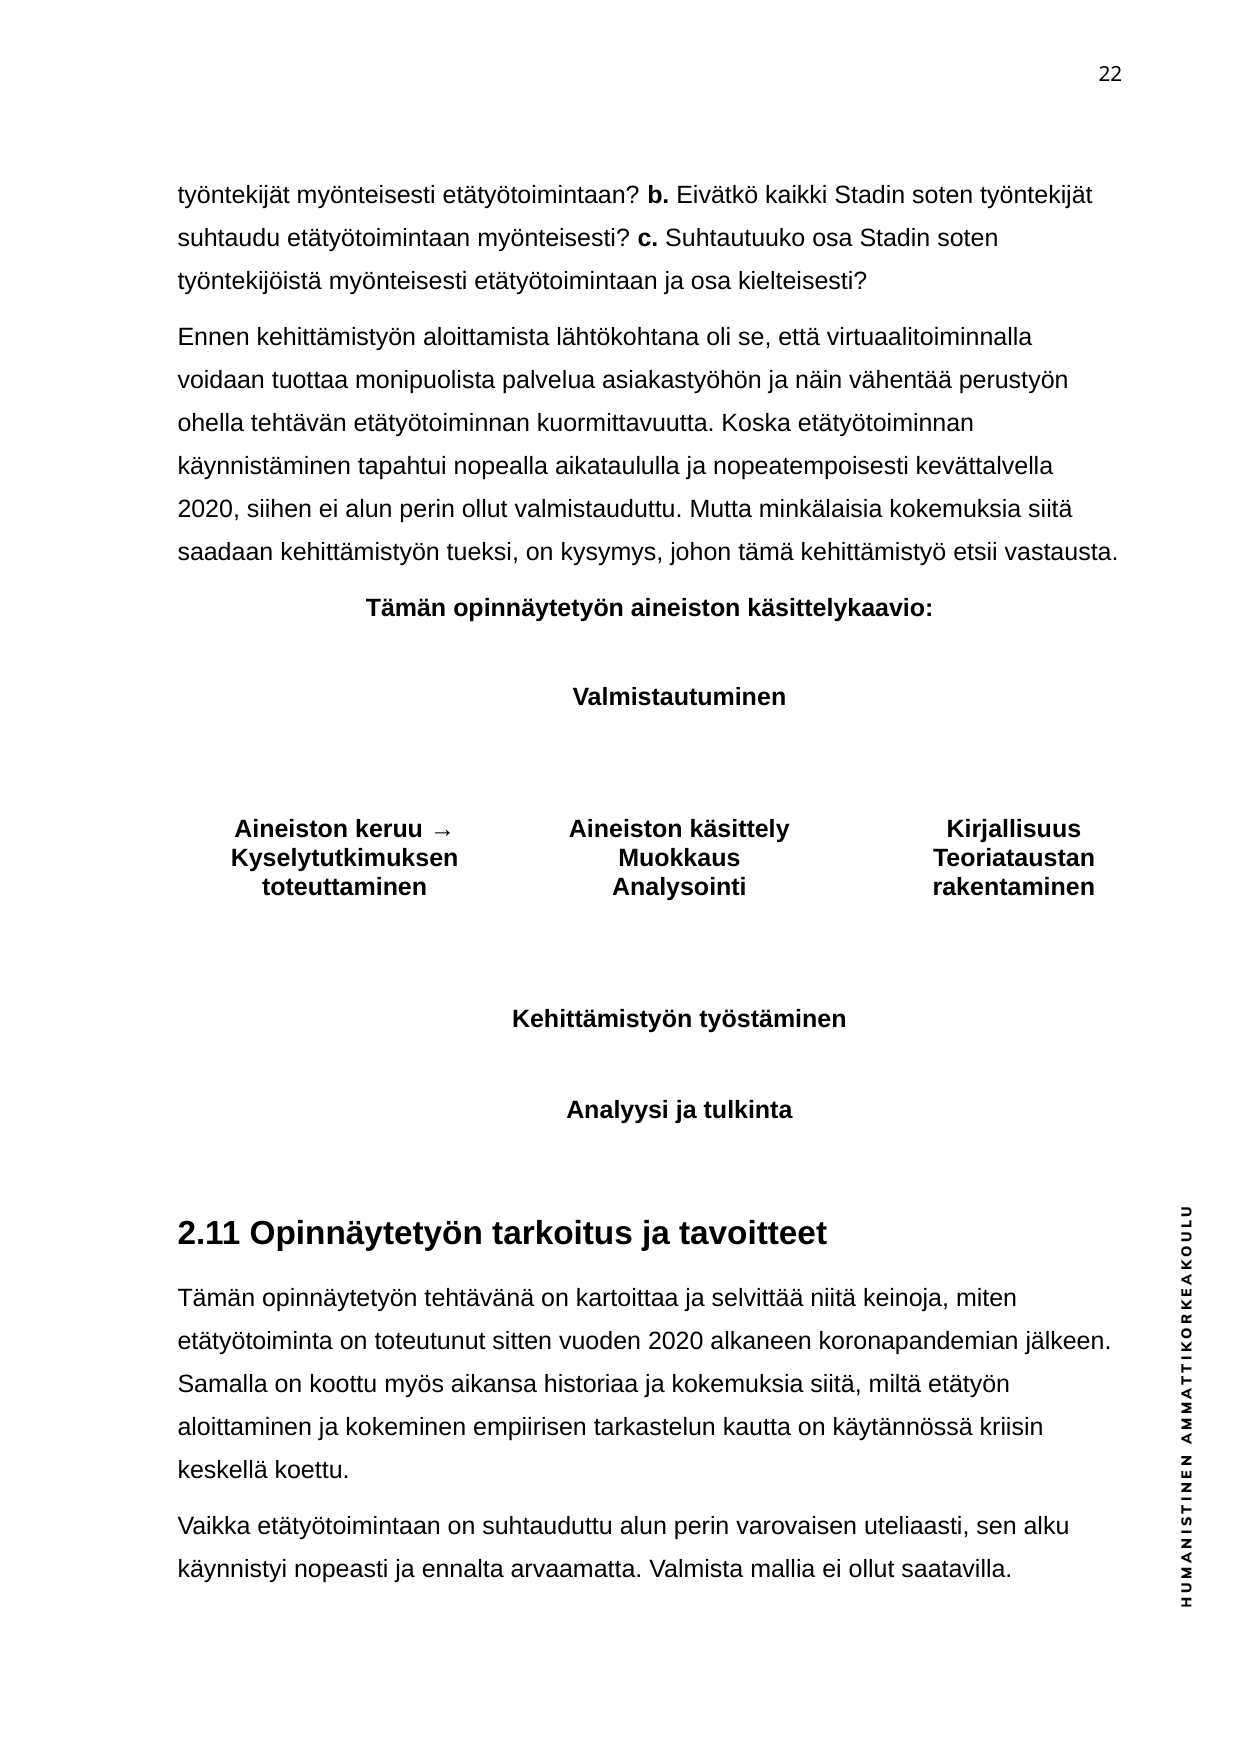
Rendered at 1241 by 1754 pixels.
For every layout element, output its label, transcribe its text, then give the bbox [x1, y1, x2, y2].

text Tämän opinnäytetyön tehtävänä on kartoittaa ja selvittää niitä keinoja, miten etätyötoiminta on toteutunut sitten vuoden 2020 alkaneen koronapandemian jälkeen. Samalla on koottu myös aikansa historiaa ja kokemuksia siitä, miltä etätyön aloittaminen ja kokeminen empiirisen tarkastelun kautta on käytännössä kriisin keskellä koettu. [177, 1283, 1122, 1484]
table_header Kehittämistyön työstäminen [177, 970, 1181, 1066]
table_header Kirjallisuus Teoriataustan rakentaminen [846, 785, 1181, 929]
table_header Valmistautuminen [177, 648, 1181, 744]
table_cell Analyysi ja tulkinta [177, 1066, 1181, 1157]
text Tämän opinnäytetyön aineiston käsittelykaavio: [177, 593, 1122, 621]
text 2.11 Opinnäytetyön tarkoitus ja tavoitteet [177, 1213, 1122, 1251]
table_header Aineiston keruu → Kyselytutkimuksen toteuttaminen [177, 785, 512, 929]
text Ennen kehittämistyön aloittamista lähtökohtana oli se, että virtuaalitoiminnalla voidaan tuottaa monipuolista palvelua asiakastyöhön ja näin vähentää perustyön ohella tehtävän etätyötoiminnan kuormittavuutta. Koska etätyötoiminnan käynnistäminen tapahtui nopealla aikataululla ja nopeatempoisesti kevättalvella 2020, siihen ei alun perin ollut valmistauduttu. Mutta minkälaisia kokemuksia siitä saadaan kehittämistyön tueksi, on kysymys, johon tämä kehittämistyö etsii vastausta. [177, 321, 1122, 566]
text Vaikka etätyötoimintaan on suhtauduttu alun perin varovaisen uteliaasti, sen alku käynnistyi nopeasti ja ennalta arvaamatta. Valmista mallia ei ollut saatavilla. [177, 1511, 1122, 1583]
picture [1174, 1206, 1198, 1607]
table_header Aineiston käsittely Muokkaus Analysointi [512, 785, 846, 929]
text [177, 179, 1122, 294]
